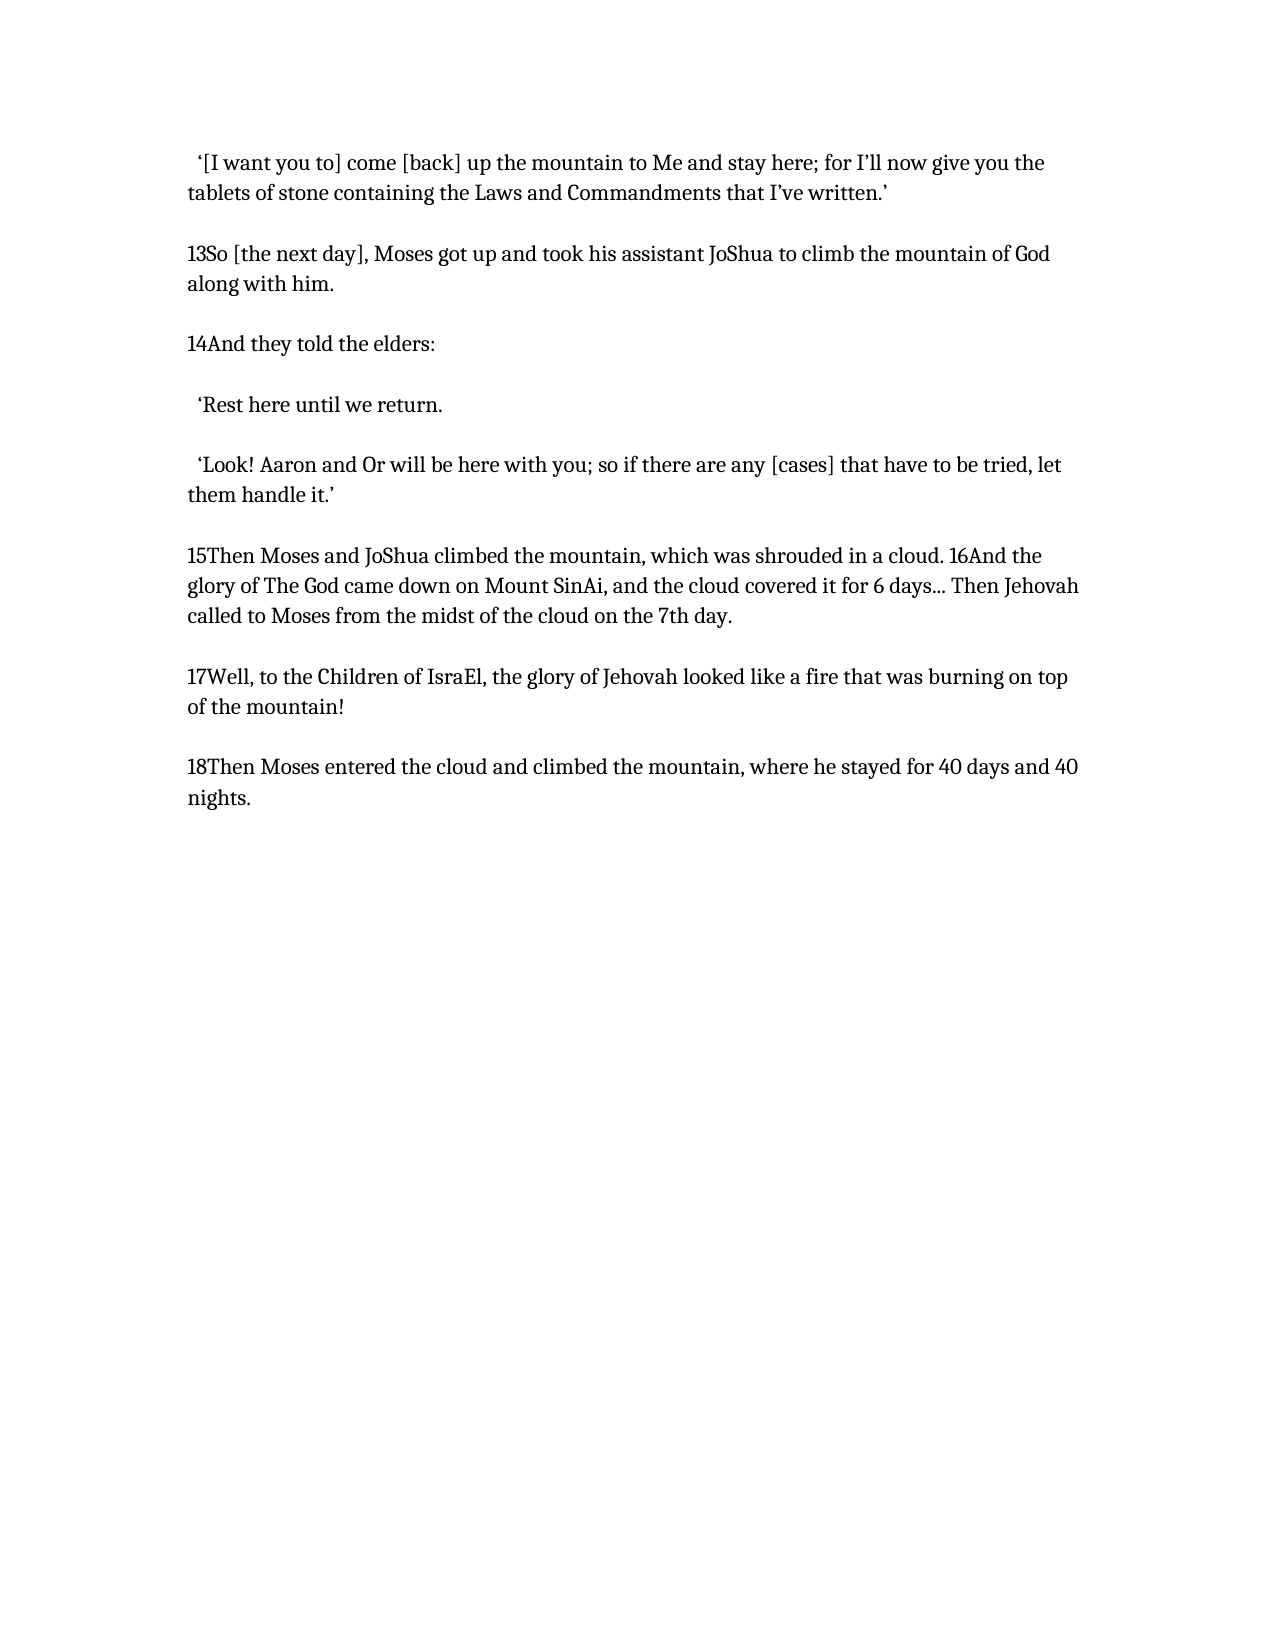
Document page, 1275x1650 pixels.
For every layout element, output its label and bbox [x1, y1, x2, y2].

text [187, 150, 1087, 841]
